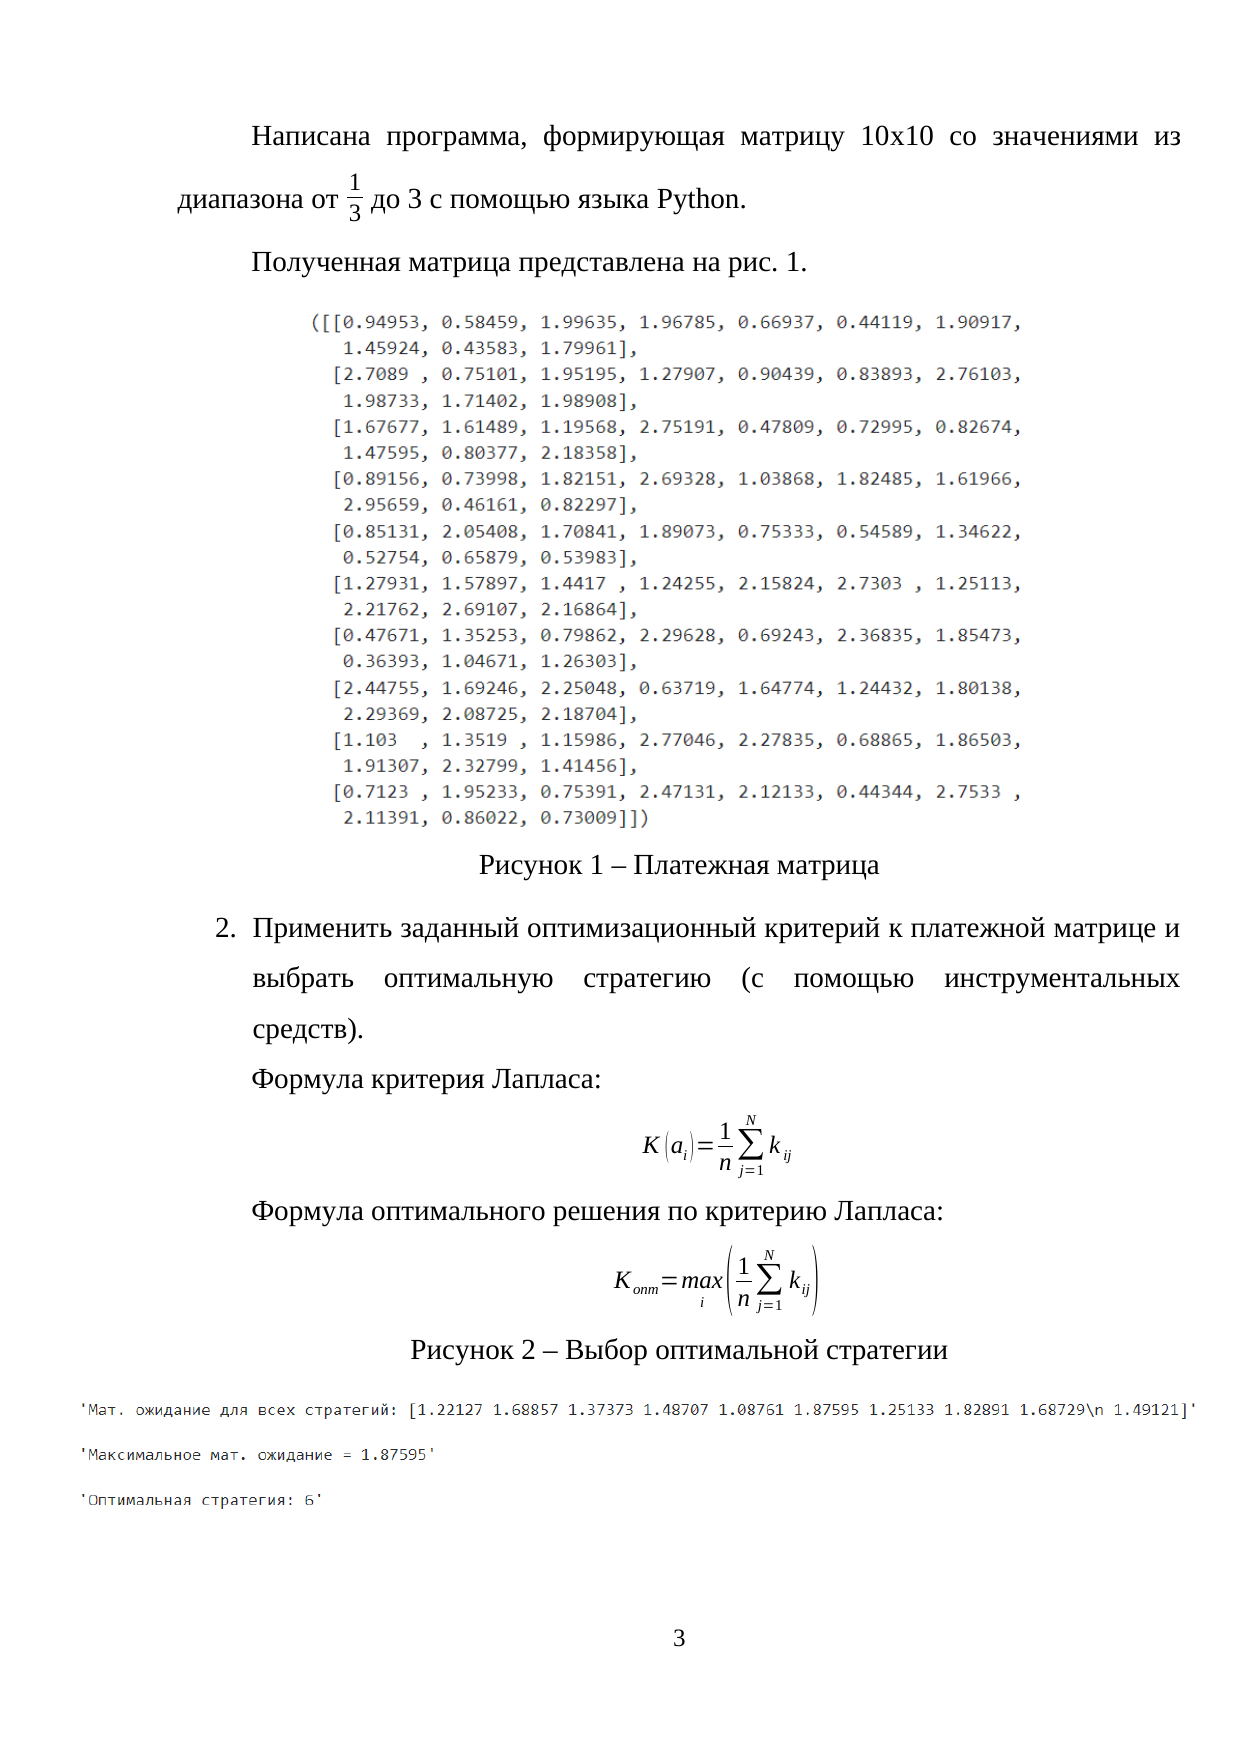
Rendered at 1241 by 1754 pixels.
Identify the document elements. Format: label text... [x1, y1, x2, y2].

list Применить заданный оптимизационный критерий к платежной матрице и выбрать оптимальную стратегию (с помощью инструментальных средств). [215, 910, 1181, 1044]
text Написана программа, формирующая матрицу 10x10 со значениями из диапазона от до 3 с помощью языка Python. [177, 118, 1181, 227]
text Формула оптимального решения по критерию Лапласа: [177, 1193, 1181, 1227]
text Рисунок 1 – Платежная матрица [177, 847, 1181, 881]
text Рисунок 2 – Выбор оптимальной стратегии [177, 1332, 1181, 1366]
picture [66, 1387, 1204, 1521]
text Формула критерия Лапласа: [177, 1061, 1181, 1094]
text Полученная матрица представлена на рис. 1. [177, 244, 1181, 278]
picture [311, 294, 1047, 833]
